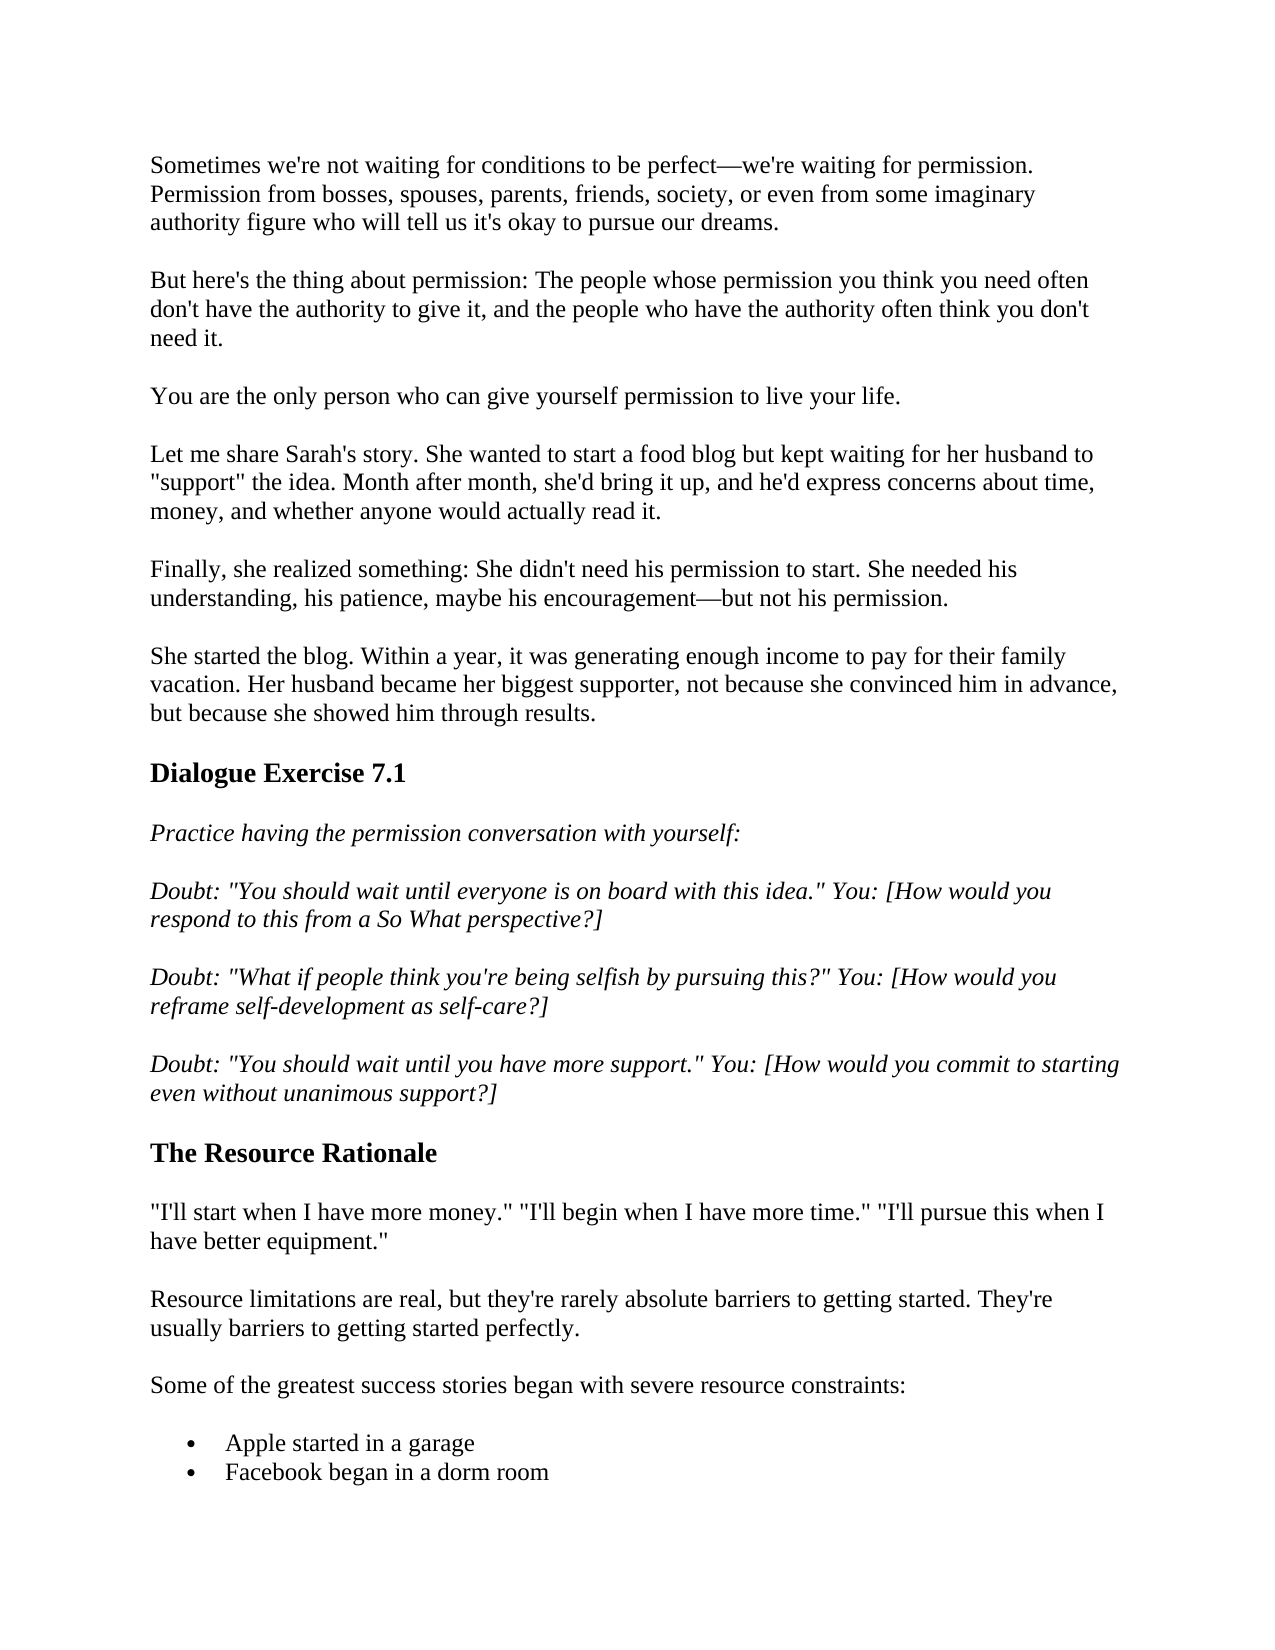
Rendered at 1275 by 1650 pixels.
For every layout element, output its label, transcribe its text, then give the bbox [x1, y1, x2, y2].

text Some of the greatest success stories began with severe resource constraints: [150, 1371, 1125, 1399]
text Resource limitations are real, but they're rarely absolute barriers to getting started. They're usually barriers to getting started perfectly. [150, 1284, 1125, 1341]
text Doubt: "You should wait until you have more support." You: [How would you commit to starting even without unanimous support?] [150, 1049, 1125, 1107]
list Apple started in a garage [187, 1428, 1125, 1457]
text She started the blog. Within a year, it was generating enough income to pay for their family vacation. Her husband became her biggest supporter, not because she convinced him in advance, but because she showed him through results. [150, 641, 1125, 727]
text Sometimes we're not waiting for conditions to be perfect—we're waiting for permission. Permission from bosses, spouses, parents, friends, society, or even from some imaginary authority figure who will tell us it's okay to pursue our dreams. [150, 150, 1125, 236]
text The Resource Rationale [150, 1136, 1125, 1168]
text You are the only person who can give yourself permission to live your life. [150, 381, 1125, 409]
text Let me share Sarah's story. She wanted to start a food blog but kept waiting for her husband to "support" the idea. Month after month, she'd bring it up, and he'd express concerns about time, money, and whether anyone would actually read it. [150, 439, 1125, 525]
text But here's the thing about permission: The people whose permission you think you need often don't have the authority to give it, and the people who have the authority often think you don't need it. [150, 265, 1125, 352]
text Dialogue Exercise 7.1 [150, 756, 1125, 789]
text "I'll start when I have more money." "I'll begin when I have more time." "I'll pursue this when I have better equipment." [150, 1197, 1125, 1255]
list Facebook began in a dorm room [187, 1457, 1125, 1486]
text Finally, she realized something: She didn't need his permission to start. She needed his understanding, his patience, maybe his encouragement—but not his permission. [150, 554, 1125, 612]
text Doubt: "What if people think you're being selfish by pursuing this?" You: [How would you reframe self-development as self-care?] [150, 962, 1125, 1020]
text Doubt: "You should wait until everyone is on board with this idea." You: [How would you respond to this from a So What perspective?] [150, 876, 1125, 933]
text Practice having the permission conversation with yourself: [150, 818, 1125, 847]
